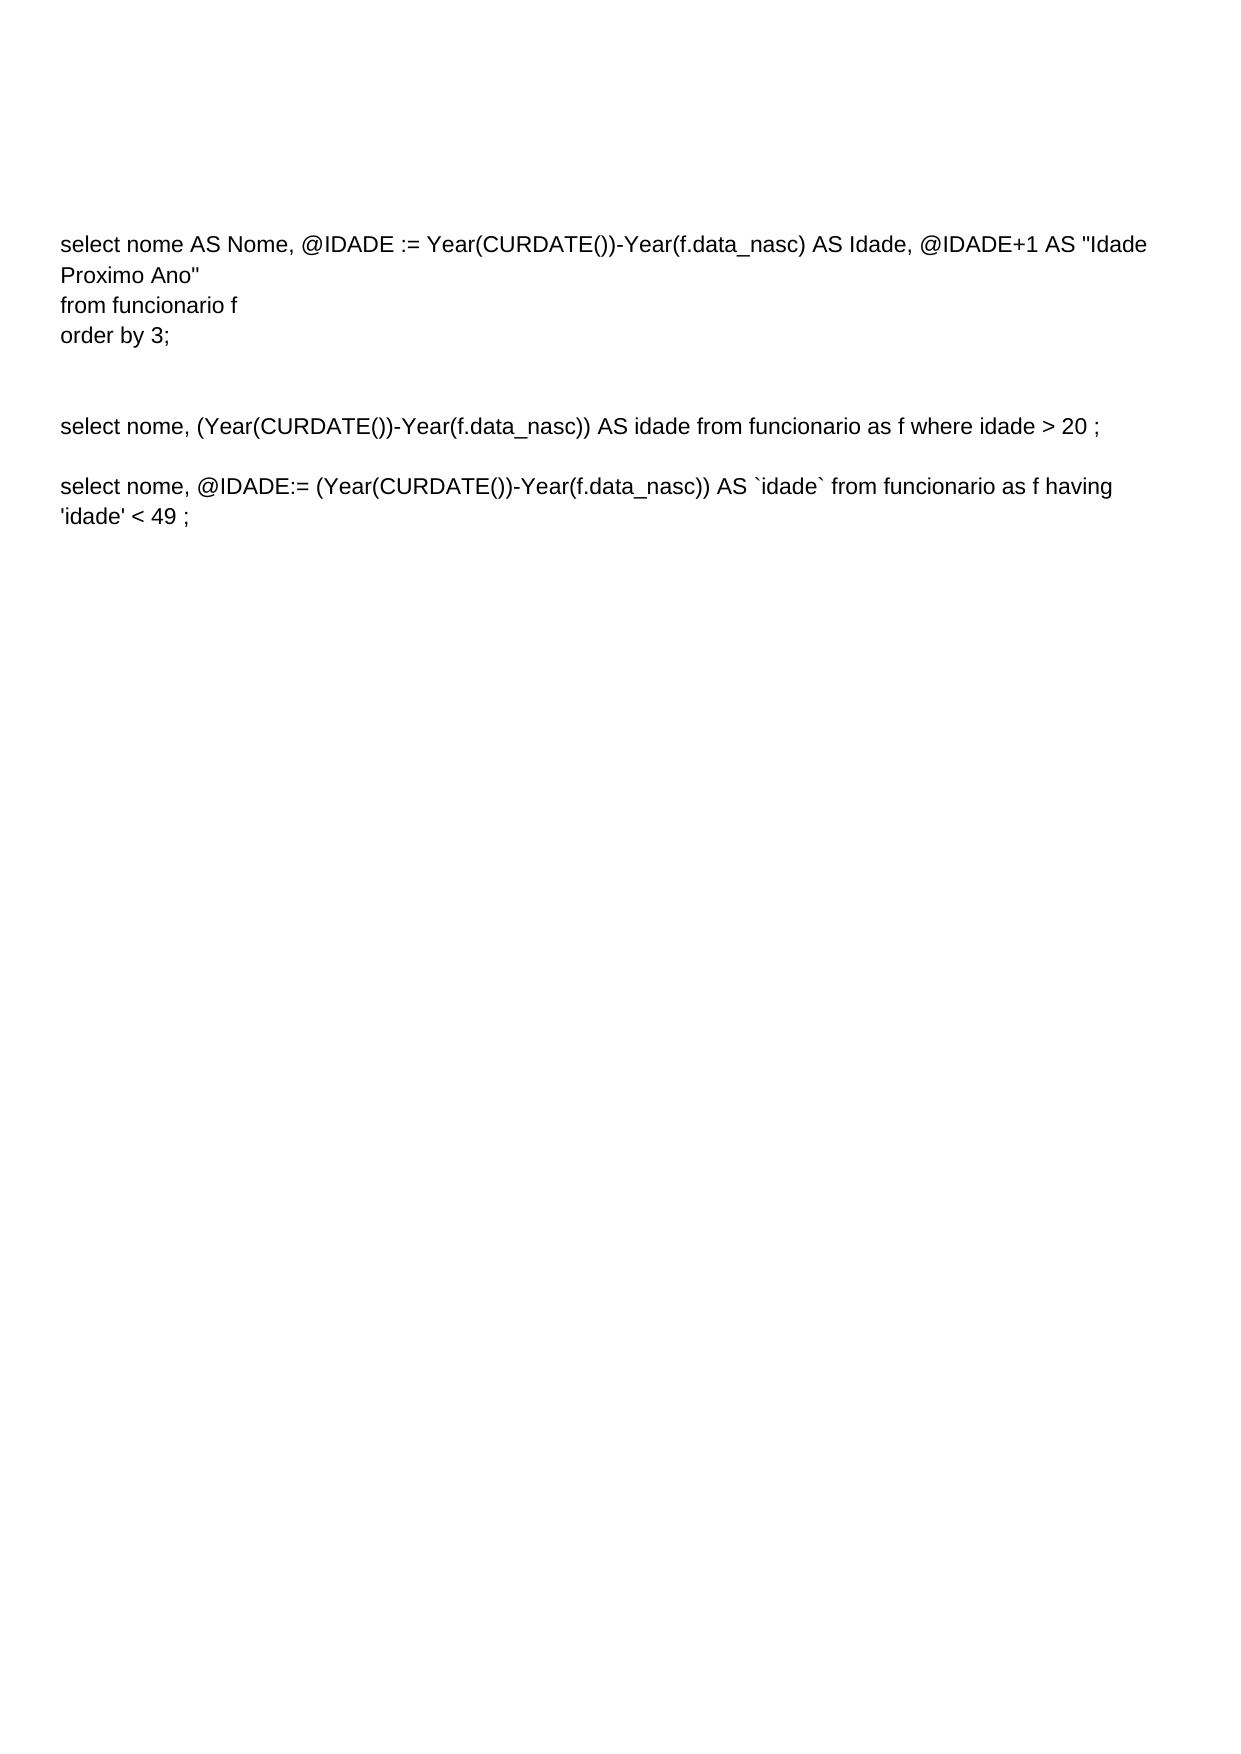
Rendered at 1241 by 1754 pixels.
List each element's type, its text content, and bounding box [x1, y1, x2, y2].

text select nome, @IDADE:= (Year(CURDATE())-Year(f.data_nasc)) AS `idade` from funcionario as f having 'idade' < 49 ; [60, 473, 1178, 530]
text from funcionario f [60, 292, 1178, 318]
text select nome AS Nome, @IDADE := Year(CURDATE())-Year(f.data_nasc) AS Idade, @IDADE+1 AS "Idade Proximo Ano" [60, 231, 1178, 288]
text select nome, (Year(CURDATE())-Year(f.data_nasc)) AS idade from funcionario as f where idade > 20 ; [60, 413, 1178, 439]
text order by 3; [60, 322, 1178, 348]
